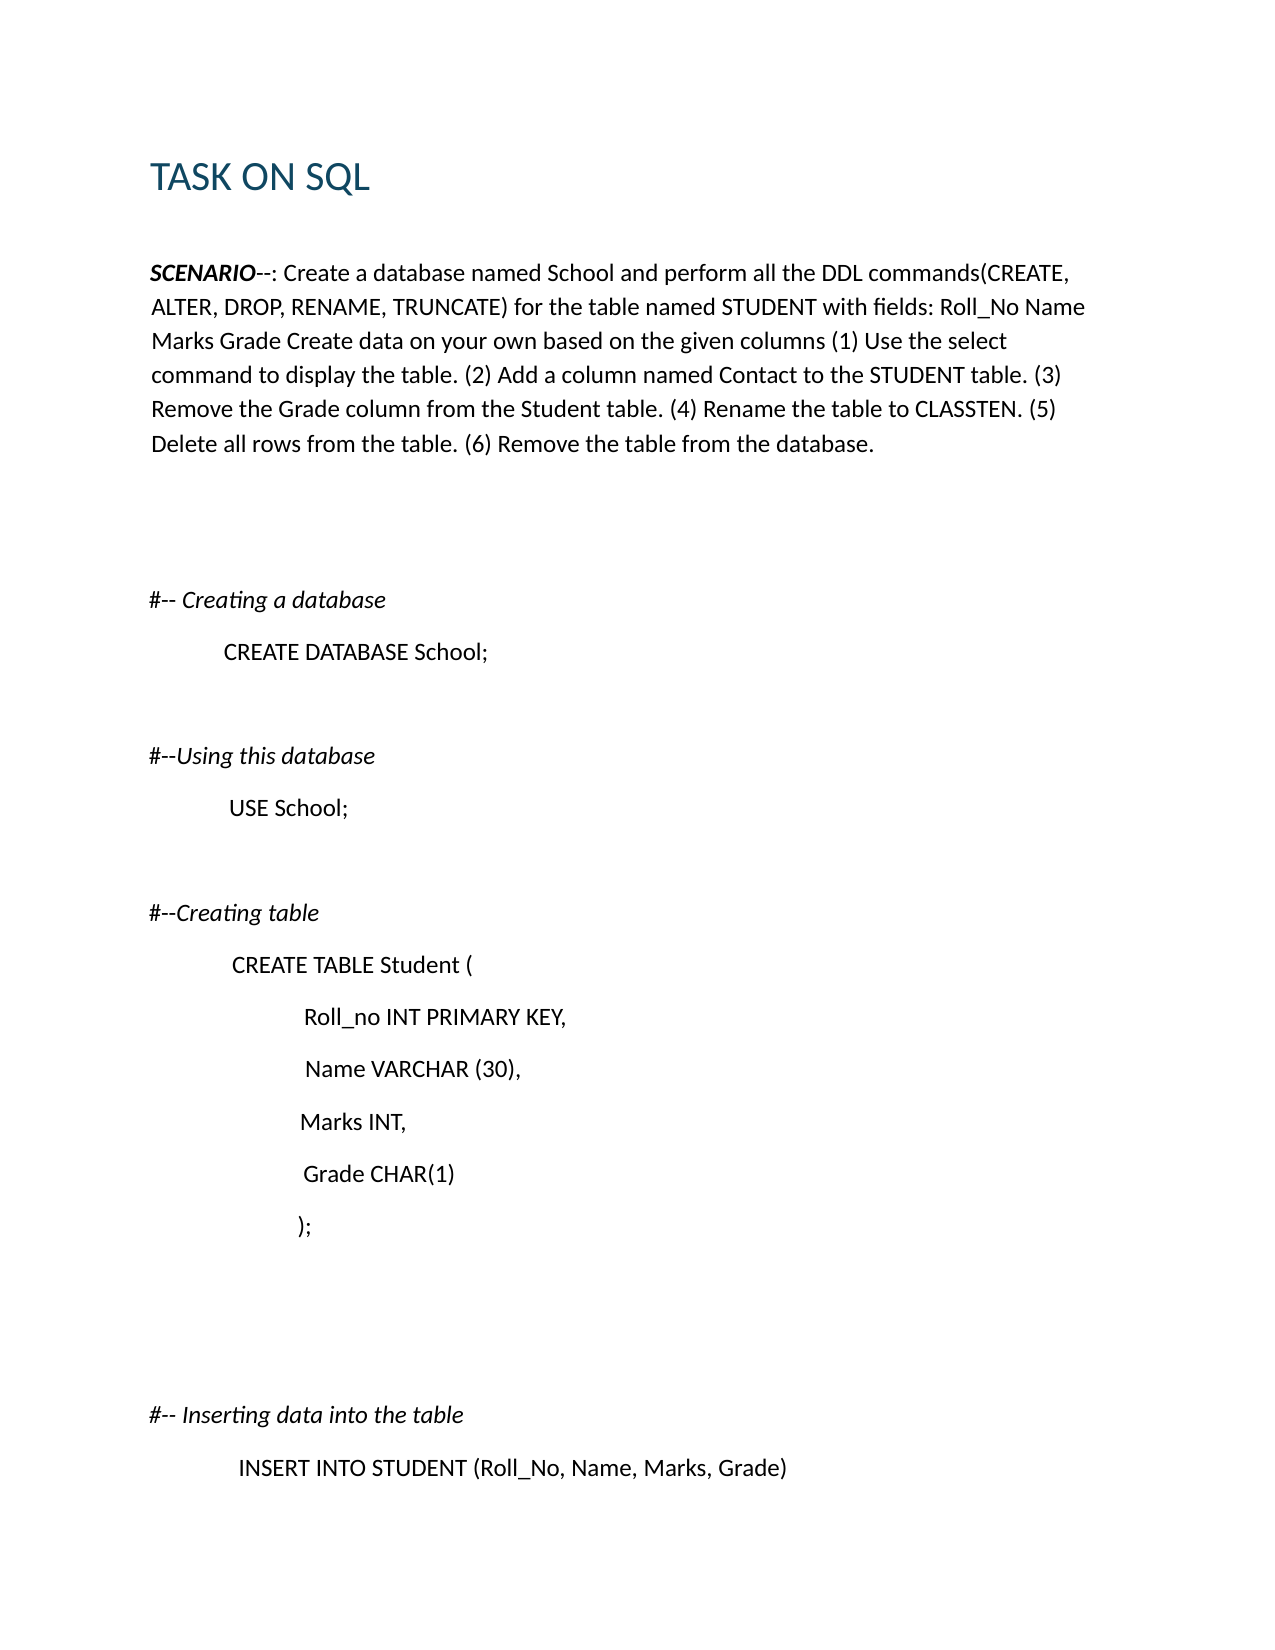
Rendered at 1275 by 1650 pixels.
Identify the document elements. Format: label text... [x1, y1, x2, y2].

text ); [150, 1210, 1088, 1241]
text #--Creating table [148, 897, 1088, 927]
text Marks INT, [150, 1106, 1088, 1136]
text Roll_no INT PRIMARY KEY, [150, 1001, 1088, 1032]
text INSERT INTO STUDENT (Roll_No, Name, Marks, Grade) [150, 1452, 1088, 1482]
text Grade CHAR(1) [150, 1158, 1088, 1188]
text #--Using this database [148, 740, 1088, 771]
text SCENARIO--: Create a database named School and perform all the DDL commands(CREATE, ALTER, DROP, RENAME, TRUNCATE) for the table named STUDENT with fields: Roll_No Name Marks Grade Create data on your own based on the given columns (1) Use the select command to display the table. (2) Add a column named Contact to the STUDENT table. (3) Remove the Grade column from the Student table. (4) Rename the table to CLASSTEN. (5) Delete all rows from the table. (6) Remove the table from the database. [150, 257, 1088, 458]
text #-- Creating a database [148, 584, 1088, 614]
text CREATE DATABASE School; [223, 636, 1088, 667]
text Name VARCHAR (30), [150, 1053, 1088, 1084]
text USE School; [150, 792, 1088, 823]
text TASK ON SQL [150, 150, 1088, 201]
text CREATE TABLE Student ( [150, 949, 1088, 979]
text #-- Inserting data into the table [148, 1400, 1088, 1430]
